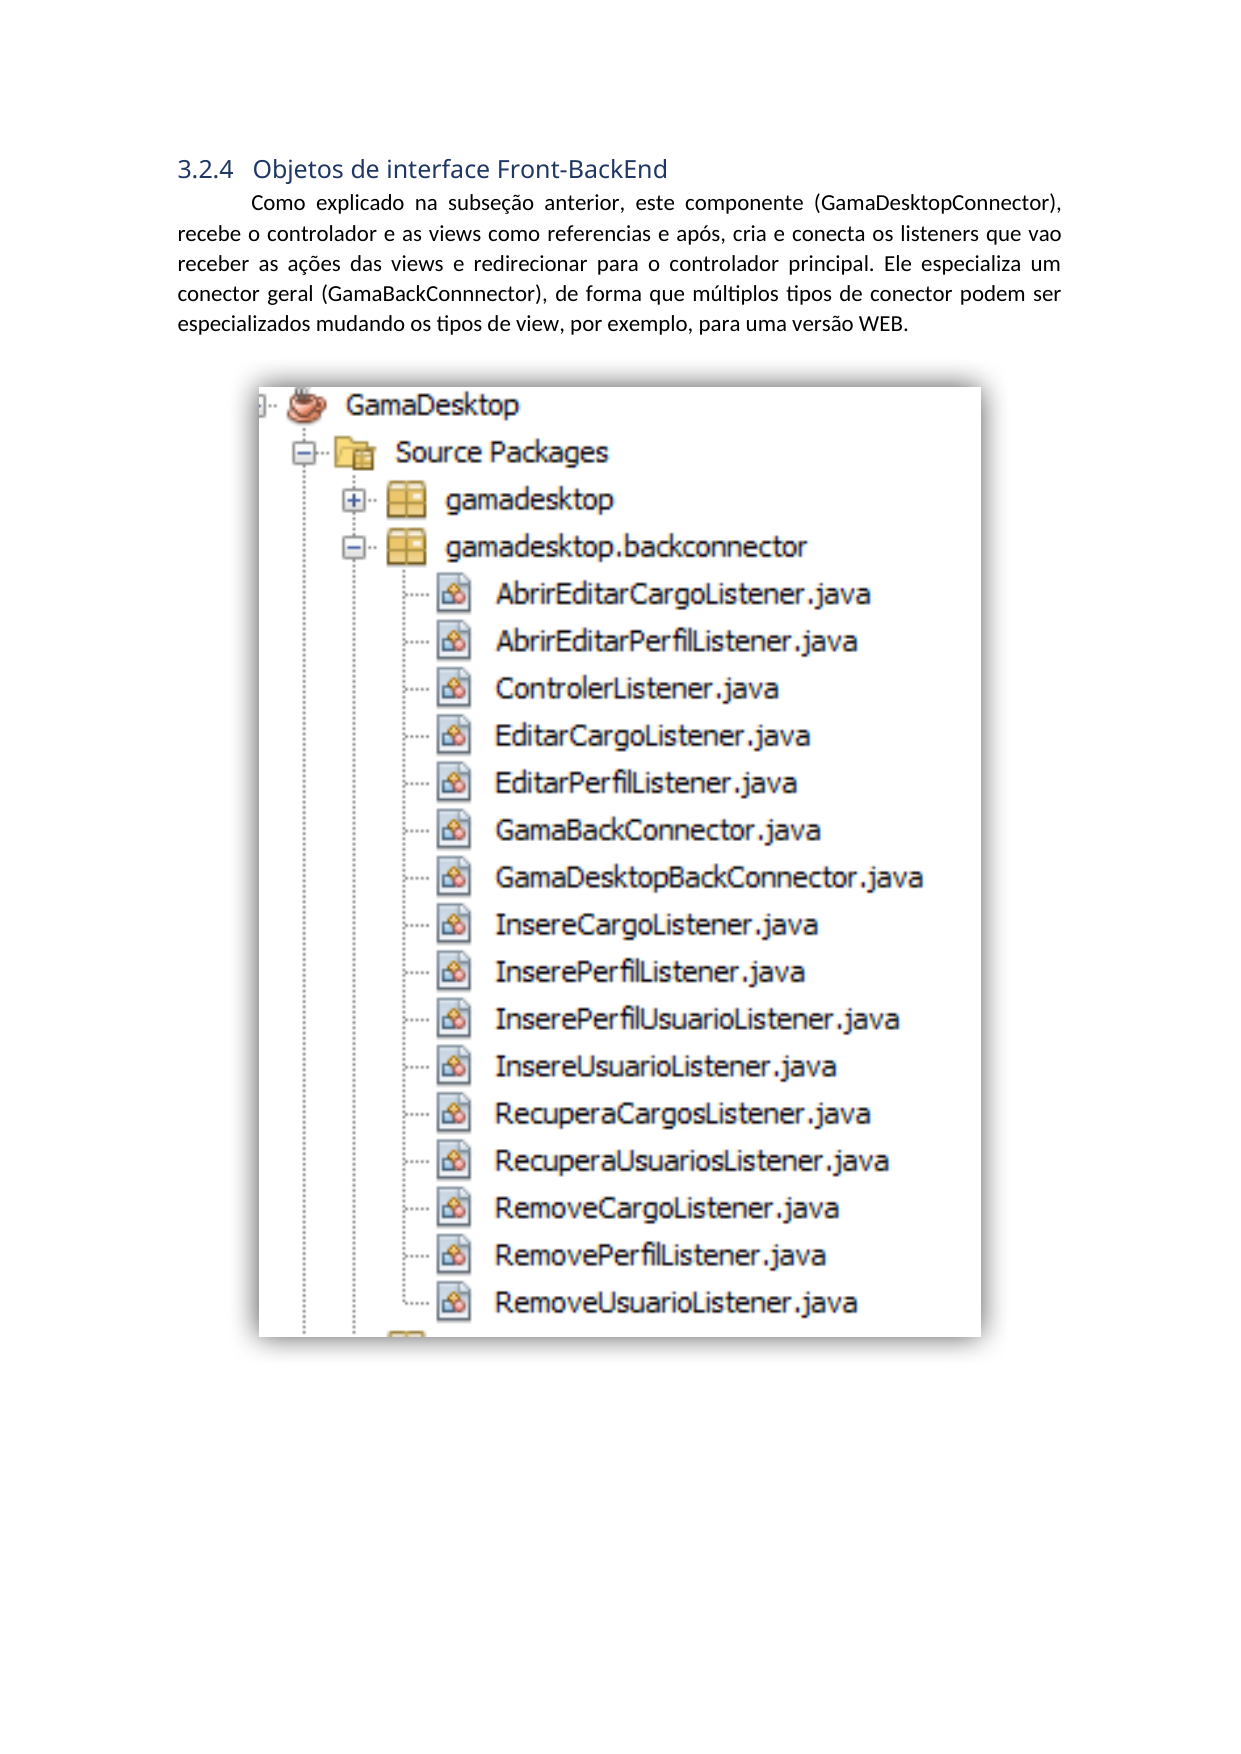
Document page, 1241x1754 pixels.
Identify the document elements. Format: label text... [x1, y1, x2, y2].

subtitle Objetos de interface Front-BackEnd [177, 152, 1063, 186]
picture [259, 387, 981, 1337]
text Como explicado na subseção anterior, este componente (GamaDesktopConnector), recebe o controlador e as views como referencias e após, cria e conecta os listeners que vao receber as ações das views e redirecionar para o controlador principal. Ele especializa um conector geral (GamaBackConnnector), de forma que múltiplos tipos de conector podem ser especializados mudando os tipos de view, por exemplo, para uma versão WEB. [177, 188, 1063, 337]
